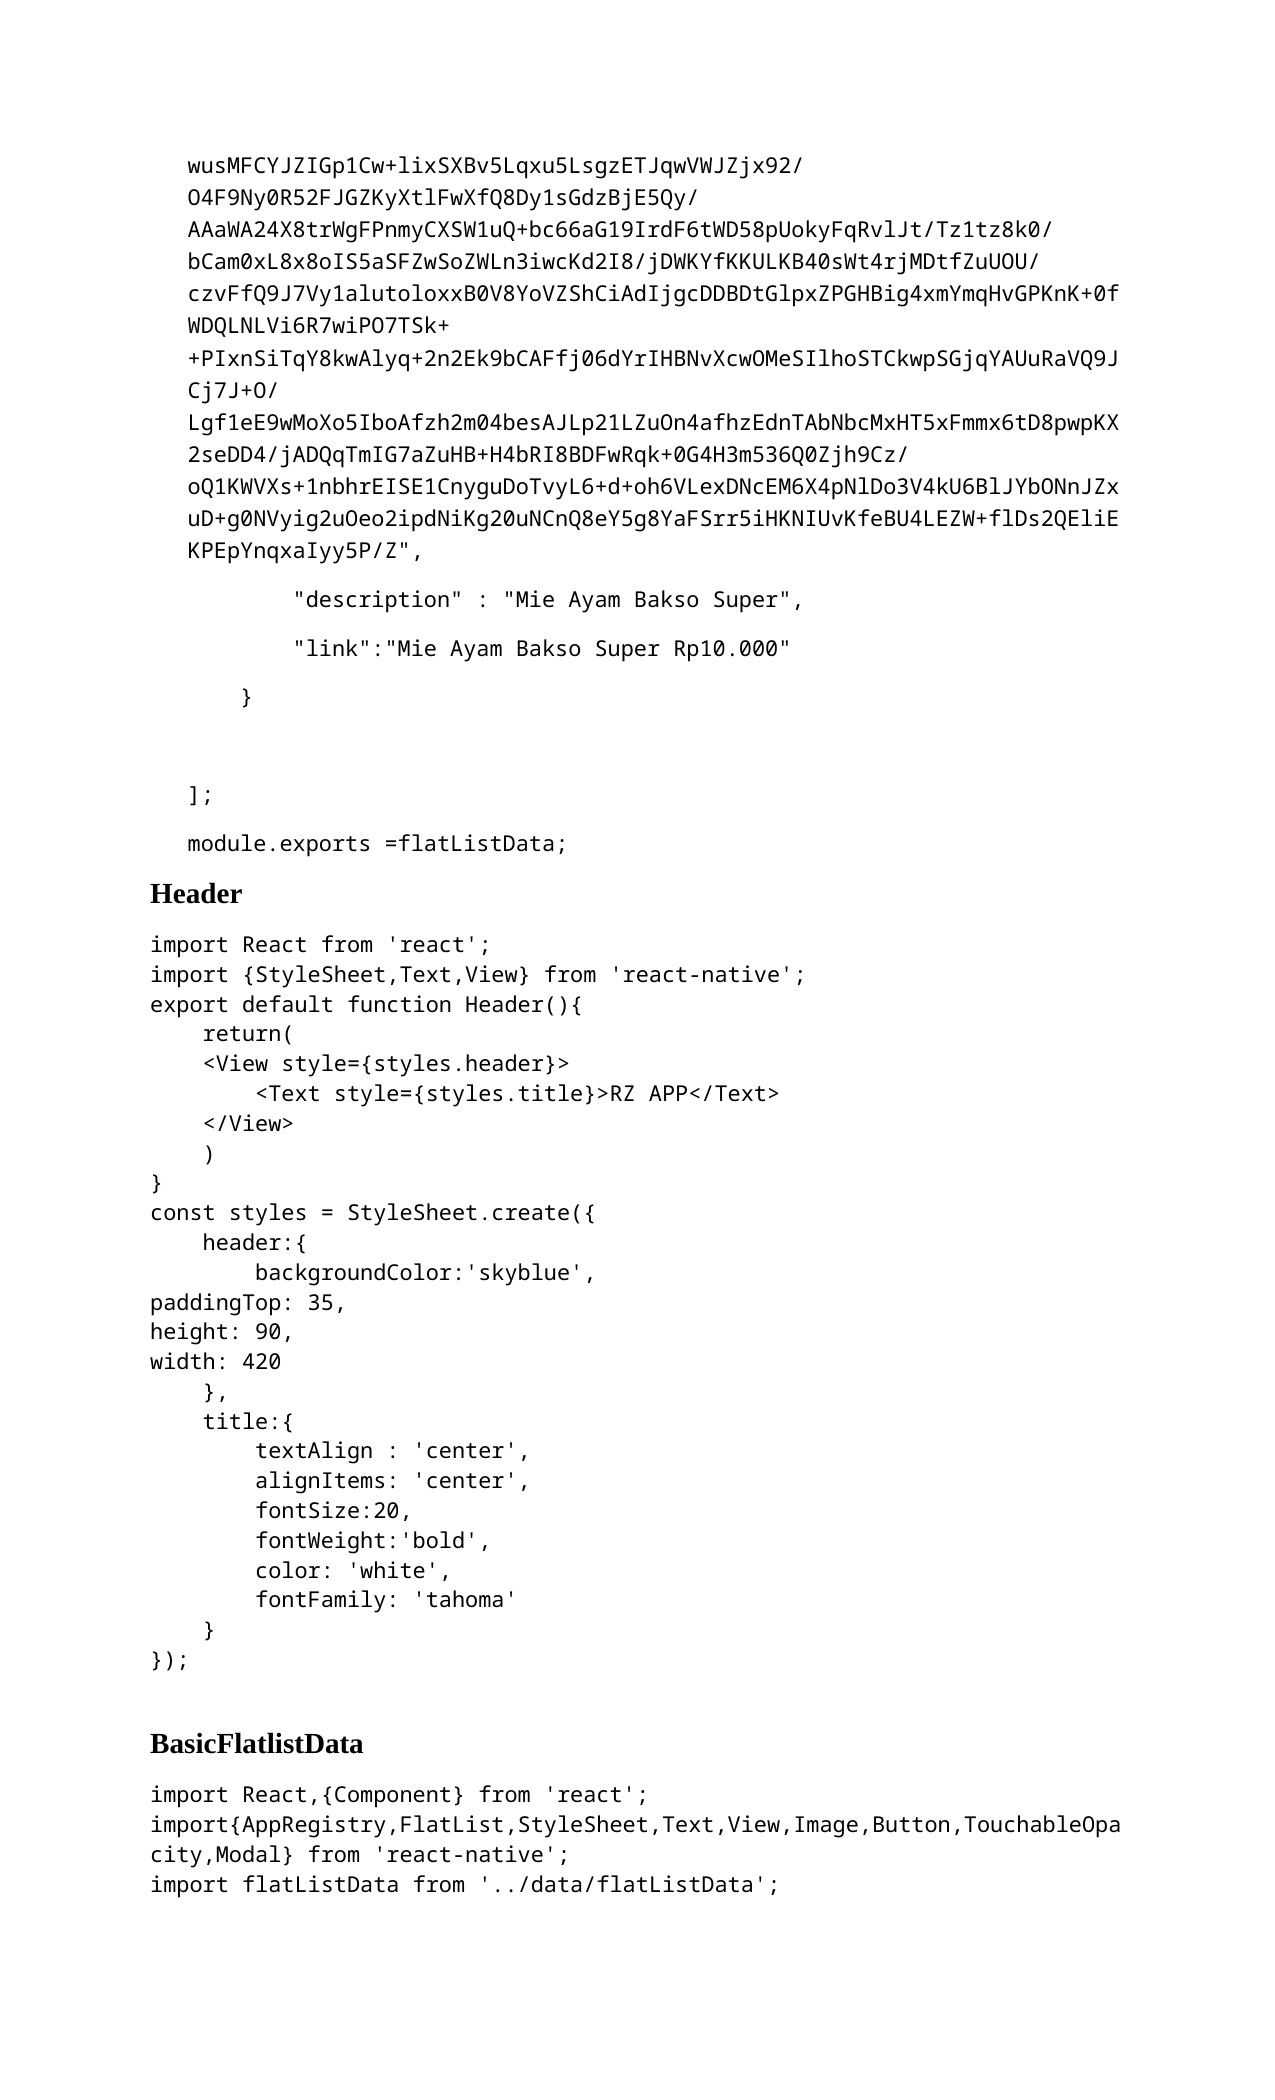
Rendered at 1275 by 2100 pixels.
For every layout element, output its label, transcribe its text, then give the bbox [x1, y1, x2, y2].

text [187, 150, 1125, 565]
text ) [150, 1138, 1125, 1167]
text } [150, 1167, 1125, 1197]
text } [150, 1614, 1125, 1644]
text "link":"Mie Ayam Bakso Super Rp10.000" [187, 632, 1125, 662]
text header:{ [150, 1227, 1125, 1257]
text width: 420 [150, 1346, 1125, 1376]
text backgroundColor:'skyblue', [150, 1257, 1125, 1287]
text alignItems: 'center', [150, 1465, 1125, 1495]
text import{AppRegistry,FlatList,StyleSheet,Text,View,Image,Button,TouchableOpacity,Modal} from 'react-native'; [150, 1809, 1125, 1869]
text }, [150, 1376, 1125, 1406]
text paddingTop: 35, [150, 1287, 1125, 1316]
text "description" : "Mie Ayam Bakso Super", [187, 584, 1125, 613]
text import {StyleSheet,Text,View} from 'react-native'; [150, 959, 1125, 989]
text <Text style={styles.title}>RZ APP</Text> [150, 1078, 1125, 1108]
text height: 90, [150, 1316, 1125, 1346]
text textAlign : 'center', [150, 1436, 1125, 1465]
text ]; [187, 779, 1125, 808]
text export default function Header(){ [150, 989, 1125, 1018]
text import flatListData from '../data/flatListData'; [150, 1869, 1125, 1899]
text } [187, 681, 1125, 711]
text <View style={styles.header}> [150, 1048, 1125, 1078]
text </View> [150, 1108, 1125, 1138]
text color: 'white', [150, 1555, 1125, 1584]
text fontFamily: 'tahoma' [150, 1584, 1125, 1614]
text fontSize:20, [150, 1495, 1125, 1525]
text title:{ [150, 1406, 1125, 1436]
text module.exports =flatListData; [187, 827, 1125, 857]
text fontWeight:'bold', [150, 1525, 1125, 1555]
text import React,{Component} from 'react'; [150, 1779, 1125, 1809]
text }); [150, 1644, 1125, 1674]
text const styles = StyleSheet.create({ [150, 1197, 1125, 1227]
text Header [150, 876, 1125, 910]
text BasicFlatlistData [150, 1727, 1125, 1760]
text import React from 'react'; [150, 929, 1125, 959]
text return( [150, 1018, 1125, 1048]
